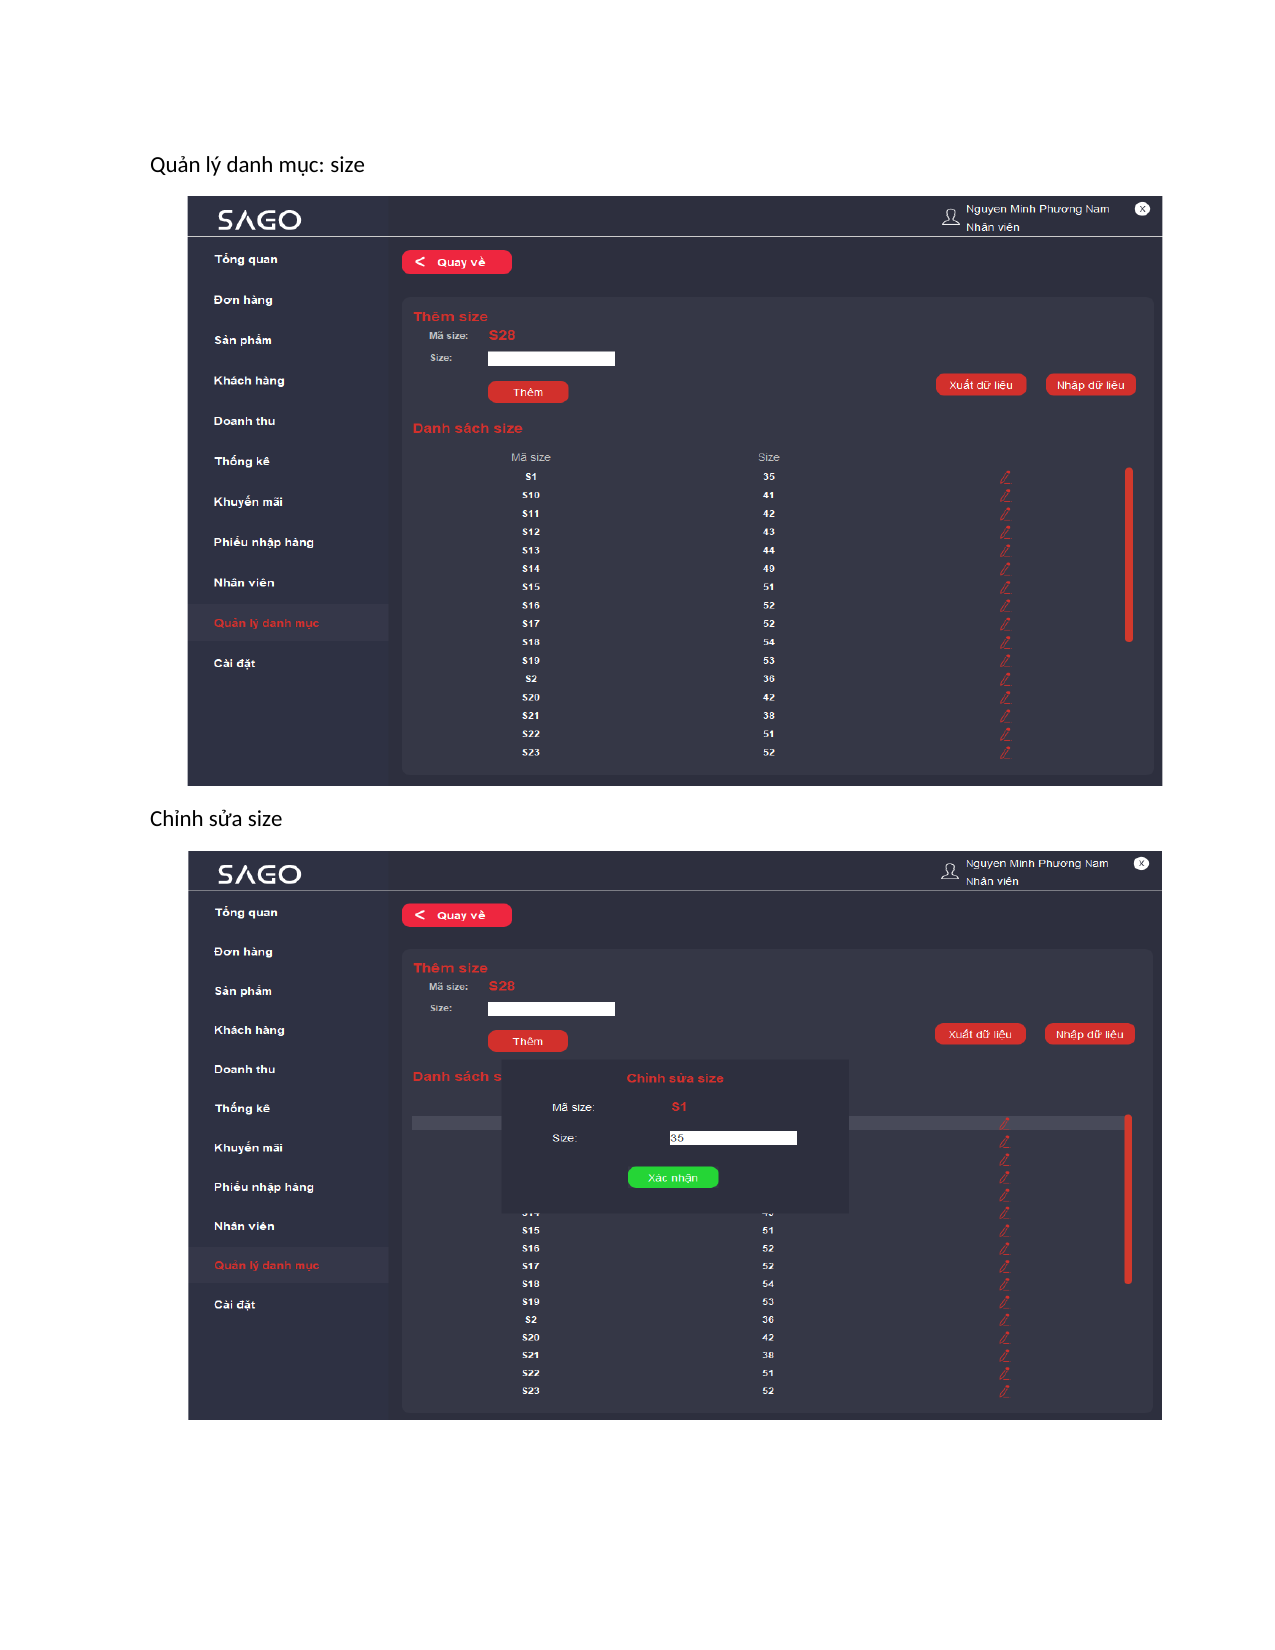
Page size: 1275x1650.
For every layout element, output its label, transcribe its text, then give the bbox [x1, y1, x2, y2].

text Chỉnh sửa size [150, 804, 1200, 832]
picture [187, 196, 1163, 786]
picture [188, 851, 1162, 1420]
text Quản lý danh mục: size [150, 150, 1200, 178]
